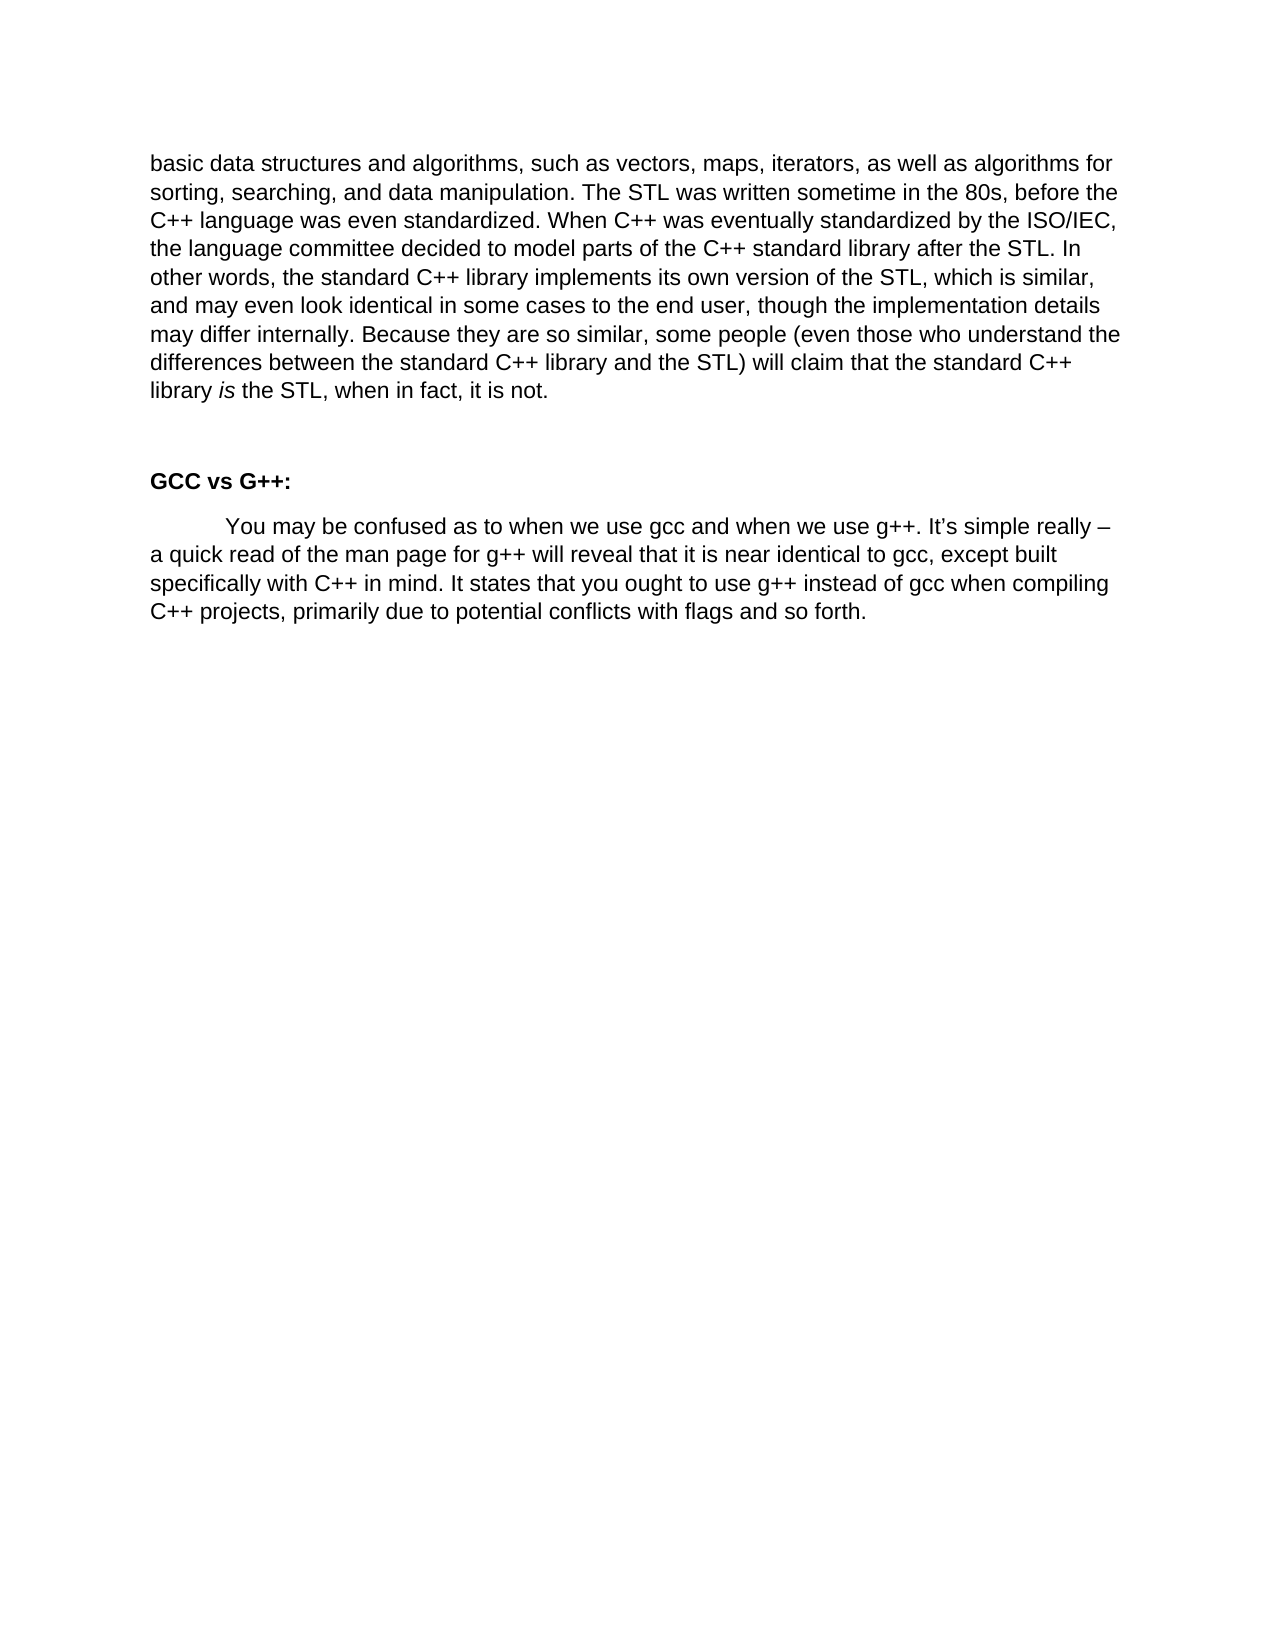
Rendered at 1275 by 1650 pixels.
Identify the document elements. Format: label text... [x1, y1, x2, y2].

text You may be confused as to when we use gcc and when we use g++. It’s simple really – a quick read of the man page for g++ will reveal that it is near identical to gcc, except built specifically with C++ in mind. It states that you ought to use g++ instead of gcc when compiling C++ projects, primarily due to potential conflicts with flags and so forth. [150, 513, 1125, 624]
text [150, 150, 1125, 404]
text GCC vs G++: [150, 468, 1125, 494]
